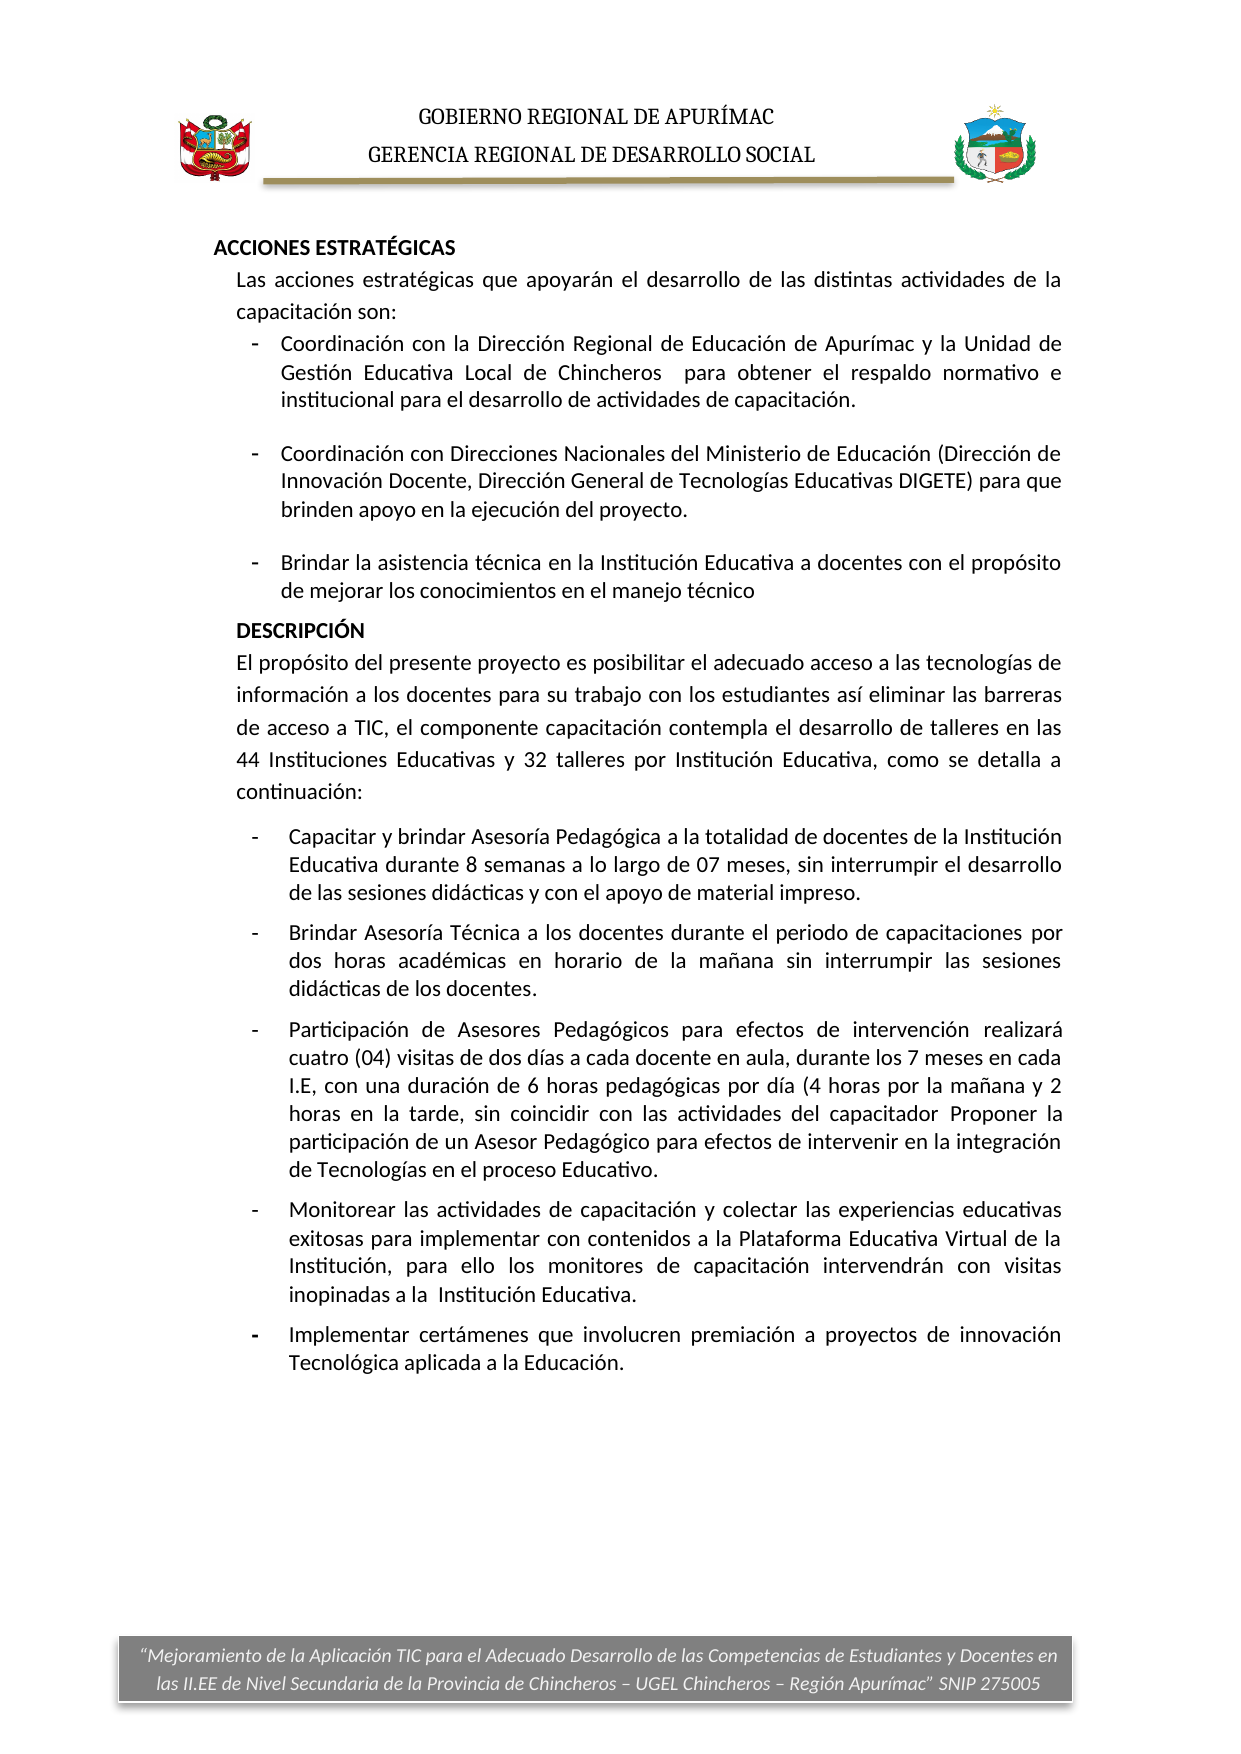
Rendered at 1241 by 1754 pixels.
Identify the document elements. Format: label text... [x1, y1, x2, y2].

list Monitorear las actividades de capacitación y colectar las experiencias educativas exitosas para implementar con contenidos a la Plataforma Educativa Virtual de la Institución, para ello los monitores de capacitación intervendrán con visitas inopinadas a la Institución Educativa. [251, 1196, 1063, 1308]
picture [174, 113, 255, 183]
list Coordinación con la Dirección Regional de Educación de Apurímac y la Unidad de Gestión Educativa Local de Chincheros para obtener el respaldo normativo e institucional para el desarrollo de actividades de capacitación. [251, 329, 1063, 414]
text Las acciones estratégicas que apoyarán el desarrollo de las distintas actividades de la capacitación son: [236, 265, 1063, 325]
list Implementar certámenes que involucren premiación a proyectos de innovación Tecnológica aplicada a la Educación. [251, 1320, 1063, 1376]
list Coordinación con Direcciones Nacionales del Ministerio de Educación (Dirección de Innovación Docente, Dirección General de Tecnologías Educativas DIGETE) para que brinden apoyo en la ejecución del proyecto. [251, 439, 1063, 523]
list Capacitar y brindar Asesoría Pedagógica a la totalidad de docentes de la Institución Educativa durante 8 semanas a lo largo de 07 meses, sin interrumpir el desarrollo de las sesiones didácticas y con el apoyo de material impreso. [251, 822, 1063, 906]
text ACCIONES ESTRATÉGICAS [177, 233, 1063, 261]
list Brindar la asistencia técnica en la Institución Educativa a docentes con el propósito de mejorar los conocimientos en el manejo técnico [251, 548, 1063, 604]
list Brindar Asesoría Técnica a los docentes durante el periodo de capacitaciones por dos horas académicas en horario de la mañana sin interrumpir las sesiones didácticas de los docentes. [251, 918, 1063, 1002]
list Participación de Asesores Pedagógicos para efectos de intervención realizará cuatro (04) visitas de dos días a cada docente en aula, durante los 7 meses en cada I.E, con una duración de 6 horas pedagógicas por día (4 horas por la mañana y 2 horas en la tarde, sin coincidir con las actividades del capacitador Proponer la participación de un Asesor Pedagógico para efectos de intervenir en la integración de Tecnologías en el proceso Educativo. [251, 1015, 1063, 1183]
text El propósito del presente proyecto es posibilitar el adecuado acceso a las tecnologías de información a los docentes para su trabajo con los estudiantes así eliminar las barreras de acceso a TIC, el componente capacitación contempla el desarrollo de talleres en las 44 Instituciones Educativas y 32 talleres por Institución Educativa, como se detalla a continuación: [236, 648, 1063, 805]
text DESCRIPCIÓN [236, 616, 1063, 644]
picture [954, 103, 1036, 183]
